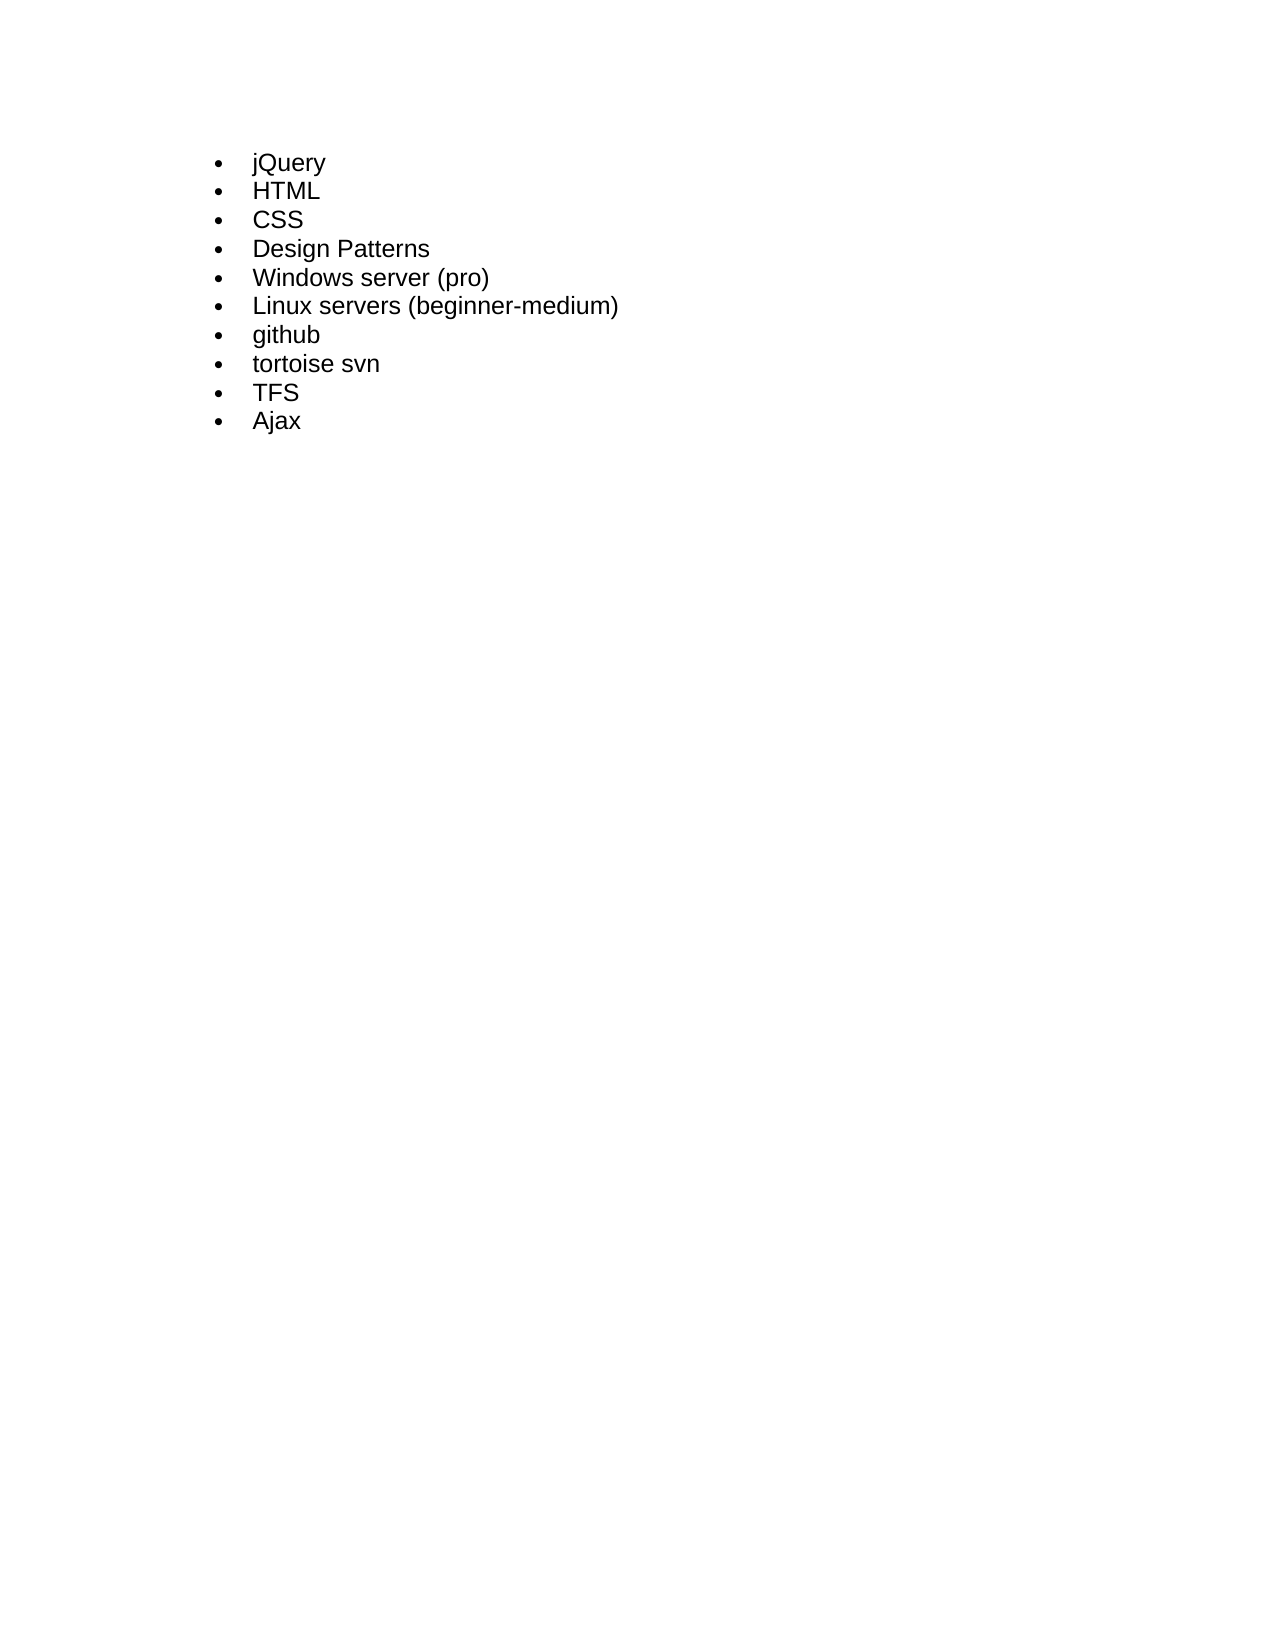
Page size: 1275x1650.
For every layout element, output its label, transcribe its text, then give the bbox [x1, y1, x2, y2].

list TFS [215, 378, 1098, 406]
list tortoise svn [215, 349, 1098, 378]
list Linux servers (beginner-medium) [215, 291, 1098, 320]
list HTML [215, 176, 1098, 205]
list Windows server (pro) [215, 263, 1098, 291]
list github [215, 320, 1098, 349]
list jQuery [215, 148, 1098, 176]
list Design Patterns [215, 234, 1098, 263]
list Ajax [215, 406, 1098, 435]
list CSS [215, 205, 1098, 234]
